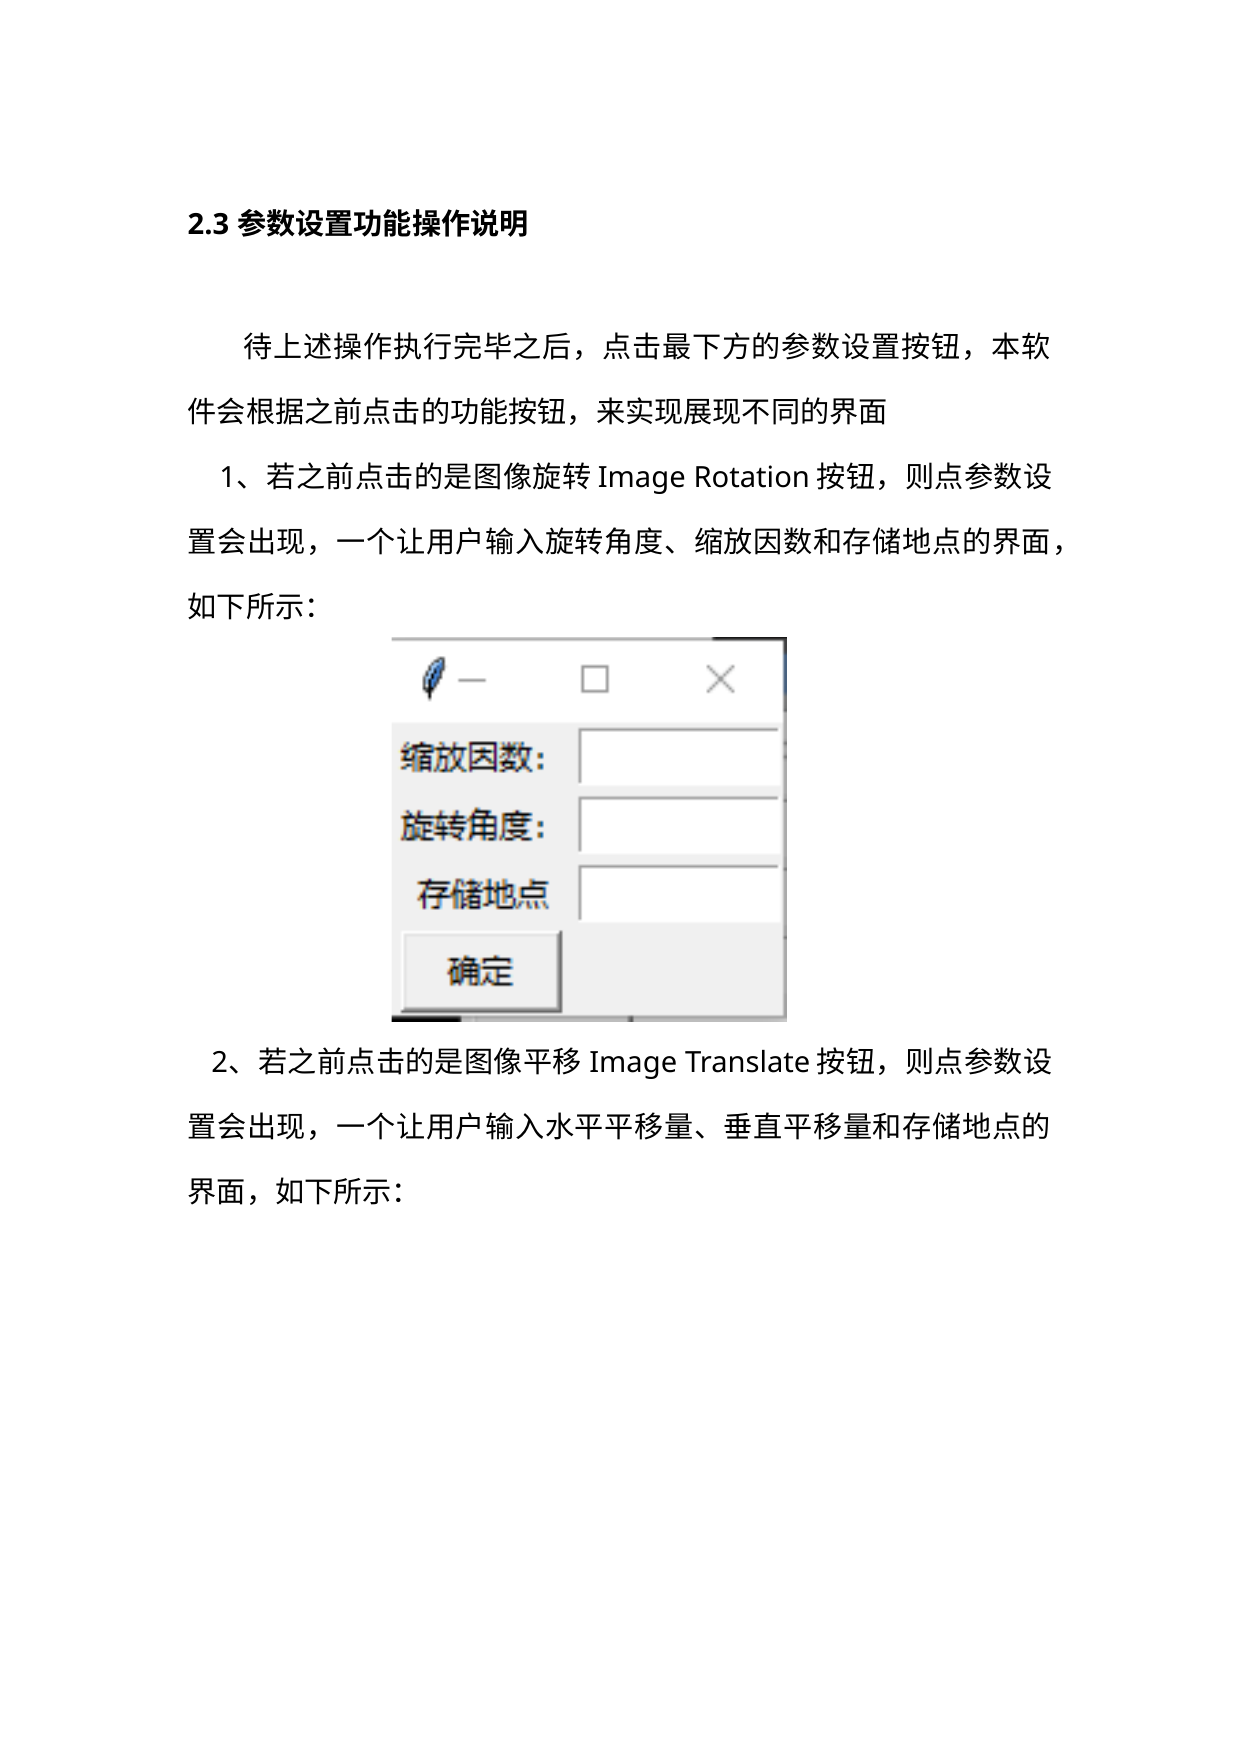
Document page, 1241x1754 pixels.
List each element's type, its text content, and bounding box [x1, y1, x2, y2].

picture [391, 637, 787, 1022]
text 2、若之前点击的是图像平移Image Translate按钮，则点参数设置会出现，一个让用户输入水平平移量、垂直平移量和存储地点的界面，如下所示： [187, 1027, 1053, 1222]
text 1、若之前点击的是图像旋转Image Rotation按钮，则点参数设置会出现，一个让用户输入旋转角度、缩放因数和存储地点的界面，如下所示： [187, 442, 1053, 637]
text 待上述操作执行完毕之后，点击最下方的参数设置按钮，本软件会根据之前点击的功能按钮，来实现展现不同的界面 [187, 312, 1053, 442]
subtitle 2.3 参数设置功能操作说明 [187, 189, 1053, 254]
